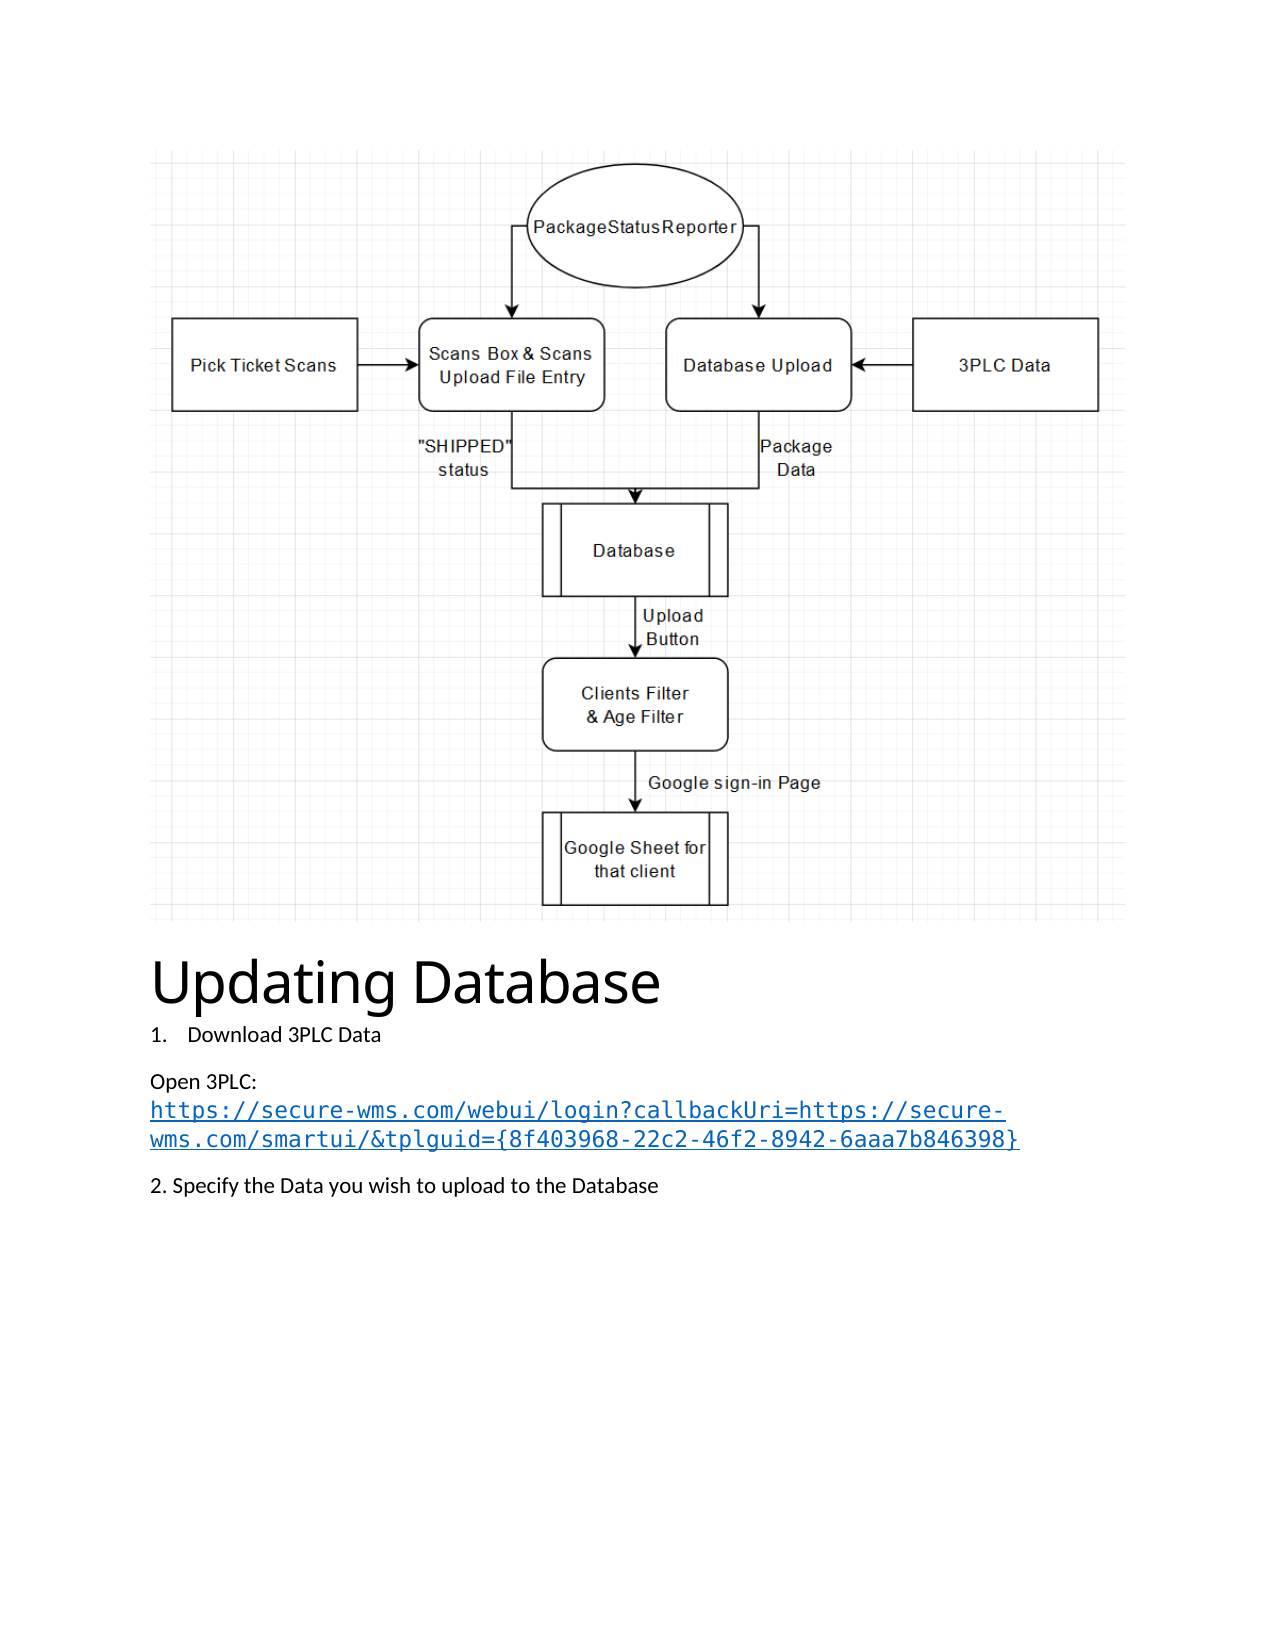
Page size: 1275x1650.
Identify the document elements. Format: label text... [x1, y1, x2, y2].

list Download 3PLC Data [150, 1020, 1125, 1048]
text Open 3PLC: https://secure-wms.com/webui/login?callbackUri=https://secure-wms.com/smartui/&tplguid={8f403968-22c2-46f2-8942-6aaa7b846398} [150, 1067, 1125, 1153]
picture [150, 150, 1125, 922]
title Updating Database [150, 941, 1125, 1020]
text 2. Specify the Data you wish to upload to the Database [150, 1171, 1125, 1199]
